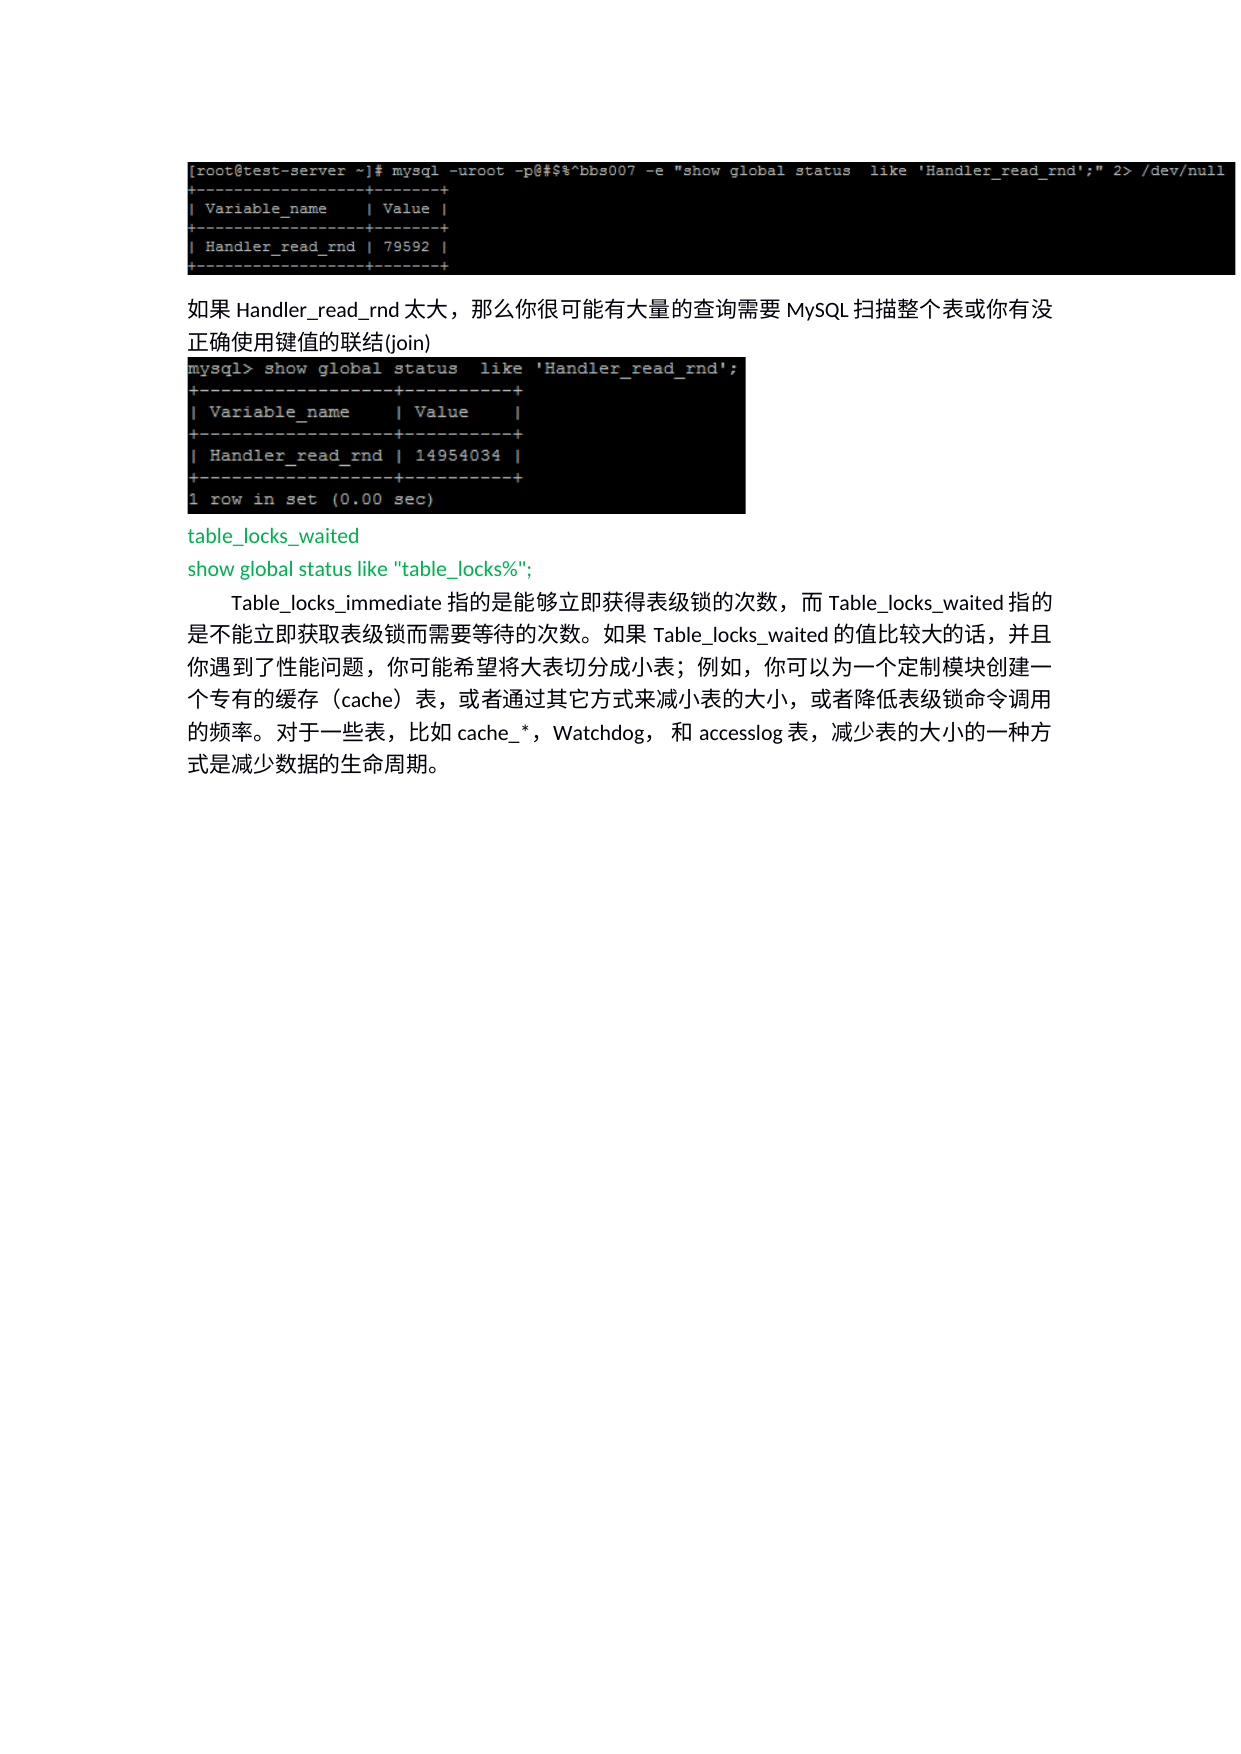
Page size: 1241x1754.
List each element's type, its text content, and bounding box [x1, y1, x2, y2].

list table_locks_waited [187, 519, 1053, 552]
picture [187, 162, 1236, 275]
list Table_locks_immediate 指的是能够立即获得表级锁的次数，而Table_locks_waited指的是不能立即获取表级锁而需要等待的次数。如果 Table_locks_waited的值比较大的话，并且你遇到了性能问题，你可能希望将大表切分成小表；例如，你可以为一个定制模块创建一个专有的缓存（cache）表，或者通过其它方式来减小表的大小，或者降低表级锁命令调用的频率。对于一些表，比如cache_*，Watchdog， 和 accesslog表，减少表的大小的一种方式是减少数据的生命周期。 [187, 584, 1053, 779]
text show global status like "table_locks%"; [187, 552, 1053, 584]
picture [187, 357, 746, 514]
text 如果Handler_read_rnd太大，那么你很可能有大量的查询需要MySQL扫描整个表或你有没正确使用键值的联结(join) [187, 292, 1053, 357]
